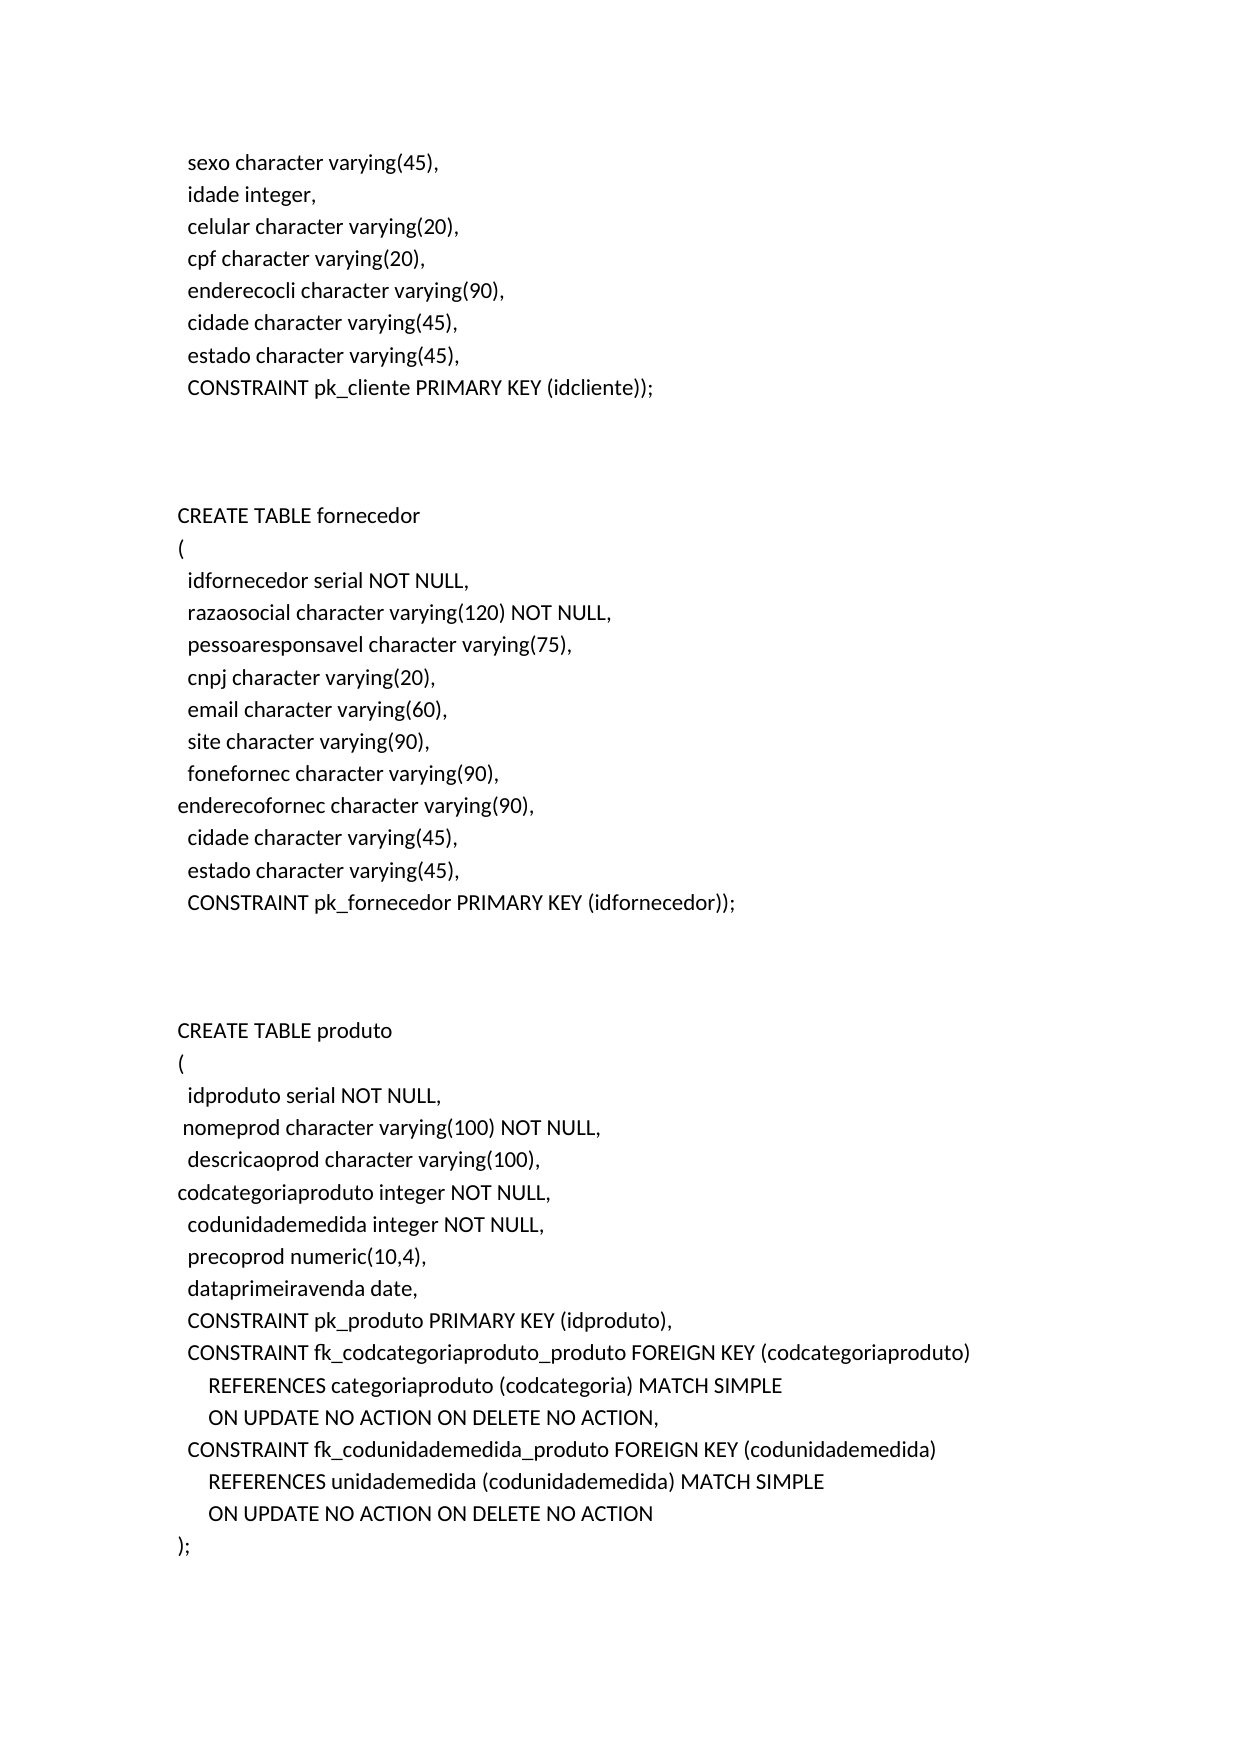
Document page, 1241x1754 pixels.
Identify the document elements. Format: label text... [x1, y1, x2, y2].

text email character varying(60), [177, 695, 1063, 723]
text cpf character varying(20), [177, 244, 1063, 272]
text idproduto serial NOT NULL, [177, 1081, 1063, 1109]
text nomeprod character varying(100) NOT NULL, [177, 1113, 1063, 1141]
text dataprimeiravenda date, [177, 1274, 1063, 1302]
text cidade character varying(45), [177, 308, 1063, 337]
text CONSTRAINT pk_cliente PRIMARY KEY (idcliente)); [177, 373, 1063, 401]
text CONSTRAINT fk_codunidademedida_produto FOREIGN KEY (codunidademedida) [177, 1435, 1063, 1463]
text sexo character varying(45), [177, 148, 1063, 176]
text CREATE TABLE produto [177, 1017, 1063, 1045]
text cnpj character varying(20), [177, 663, 1063, 691]
text idfornecedor serial NOT NULL, [177, 566, 1063, 594]
text razaosocial character varying(120) NOT NULL, [177, 598, 1063, 626]
text REFERENCES categoriaproduto (codcategoria) MATCH SIMPLE [177, 1371, 1063, 1399]
text descricaoprod character varying(100), [177, 1145, 1063, 1173]
text idade integer, [177, 180, 1063, 208]
text fonefornec character varying(90), [177, 759, 1063, 787]
text estado character varying(45), [177, 856, 1063, 884]
text ); [177, 1532, 1063, 1560]
text cidade character varying(45), [177, 823, 1063, 852]
text CONSTRAINT pk_produto PRIMARY KEY (idproduto), [177, 1306, 1063, 1334]
text estado character varying(45), [177, 341, 1063, 369]
text CONSTRAINT fk_codcategoriaproduto_produto FOREIGN KEY (codcategoriaproduto) [177, 1338, 1063, 1367]
text pessoaresponsavel character varying(75), [177, 630, 1063, 658]
text CONSTRAINT pk_fornecedor PRIMARY KEY (idfornecedor)); [177, 888, 1063, 916]
text ( [177, 534, 1063, 562]
text celular character varying(20), [177, 212, 1063, 240]
text enderecofornec character varying(90), [177, 791, 1063, 819]
text ( [177, 1049, 1063, 1077]
text codunidademedida integer NOT NULL, [177, 1210, 1063, 1238]
text enderecocli character varying(90), [177, 276, 1063, 304]
text ON UPDATE NO ACTION ON DELETE NO ACTION, [177, 1403, 1063, 1431]
text codcategoriaproduto integer NOT NULL, [177, 1178, 1063, 1206]
text precoprod numeric(10,4), [177, 1242, 1063, 1270]
text REFERENCES unidademedida (codunidademedida) MATCH SIMPLE [177, 1467, 1063, 1495]
text CREATE TABLE fornecedor [177, 502, 1063, 530]
text site character varying(90), [177, 727, 1063, 755]
text ON UPDATE NO ACTION ON DELETE NO ACTION [177, 1499, 1063, 1527]
